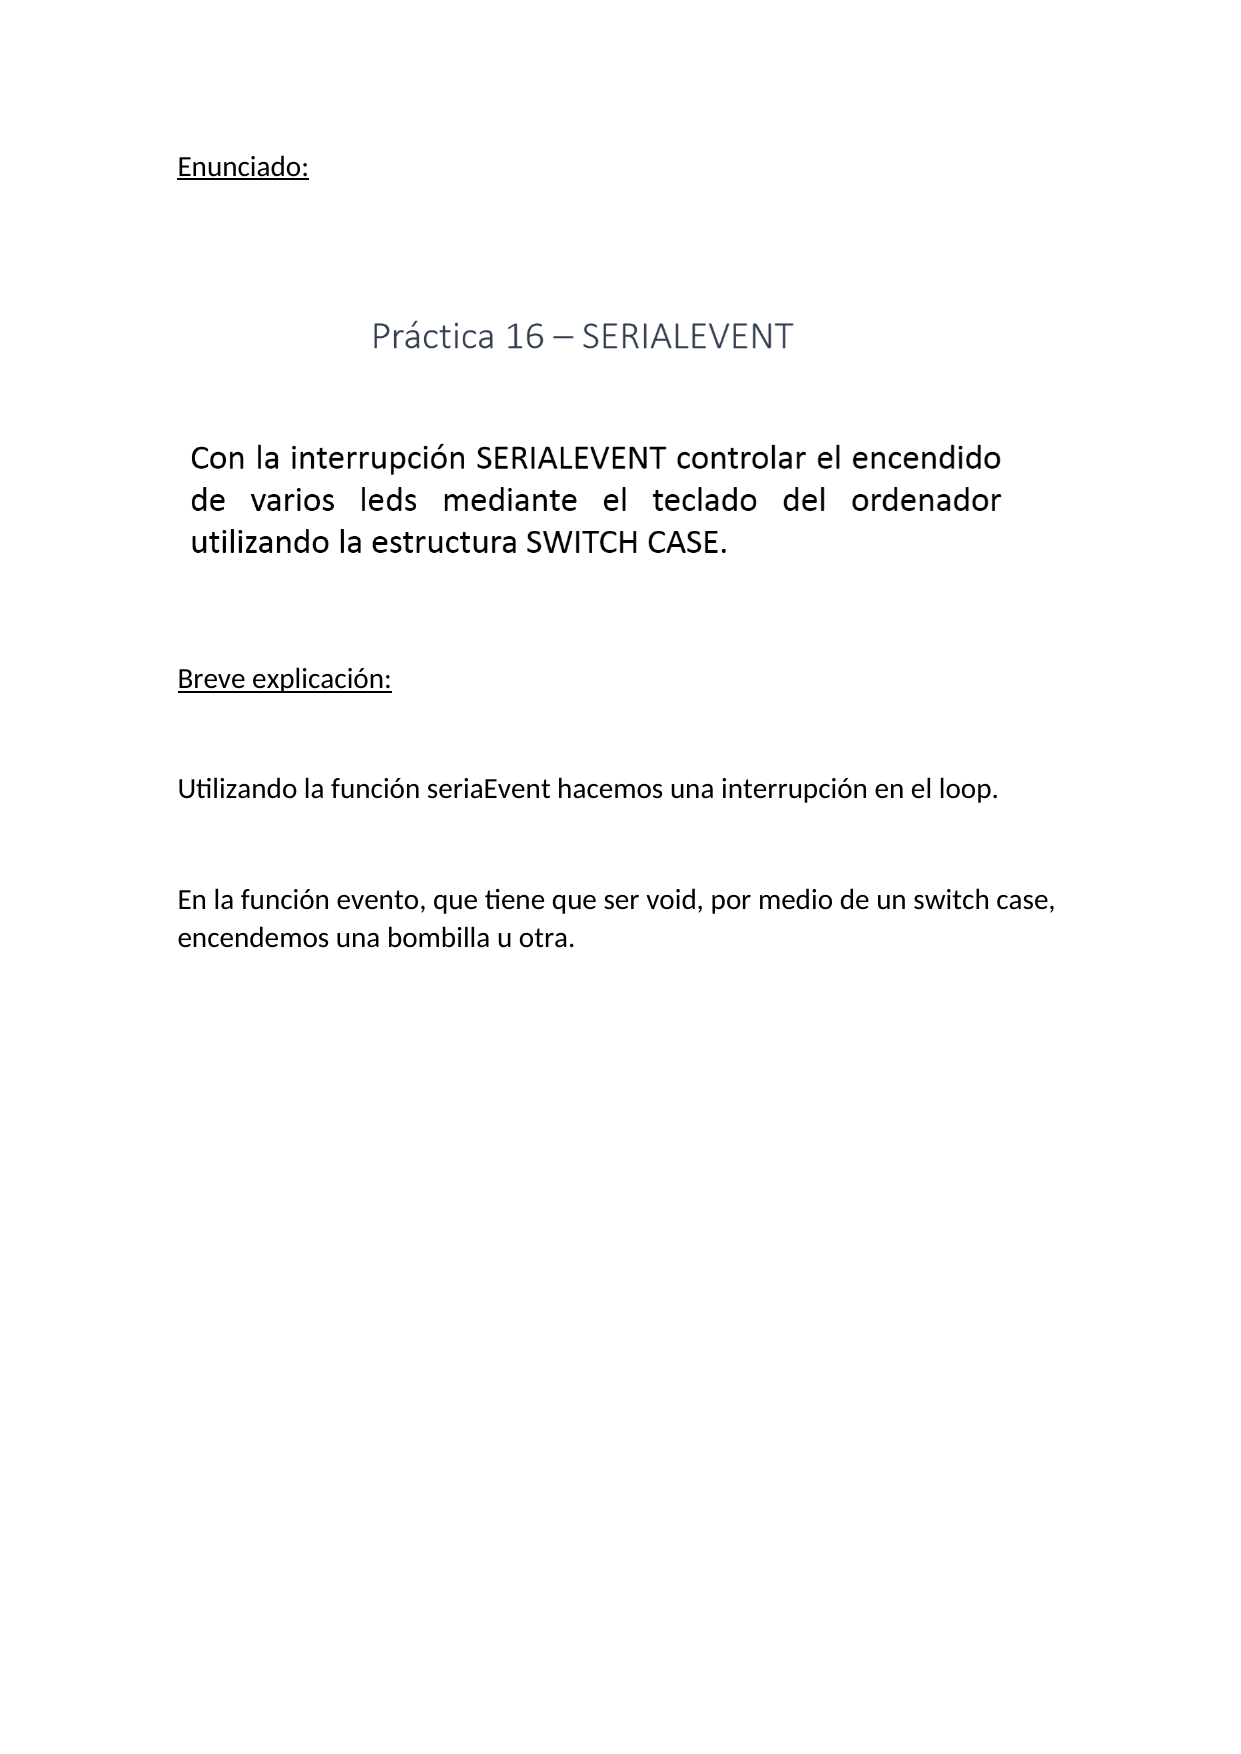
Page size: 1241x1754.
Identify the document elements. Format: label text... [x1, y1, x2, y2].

text Utilizando la función seriaEvent hacemos una interrupción en el loop. [177, 771, 1063, 806]
text En la función evento, que tiene que ser void, por medio de un switch case, encendemos una bombilla u otra. [177, 881, 1063, 955]
text Breve explicación: [177, 660, 1063, 696]
text Enunciado: [177, 148, 1063, 183]
picture [177, 296, 1068, 642]
